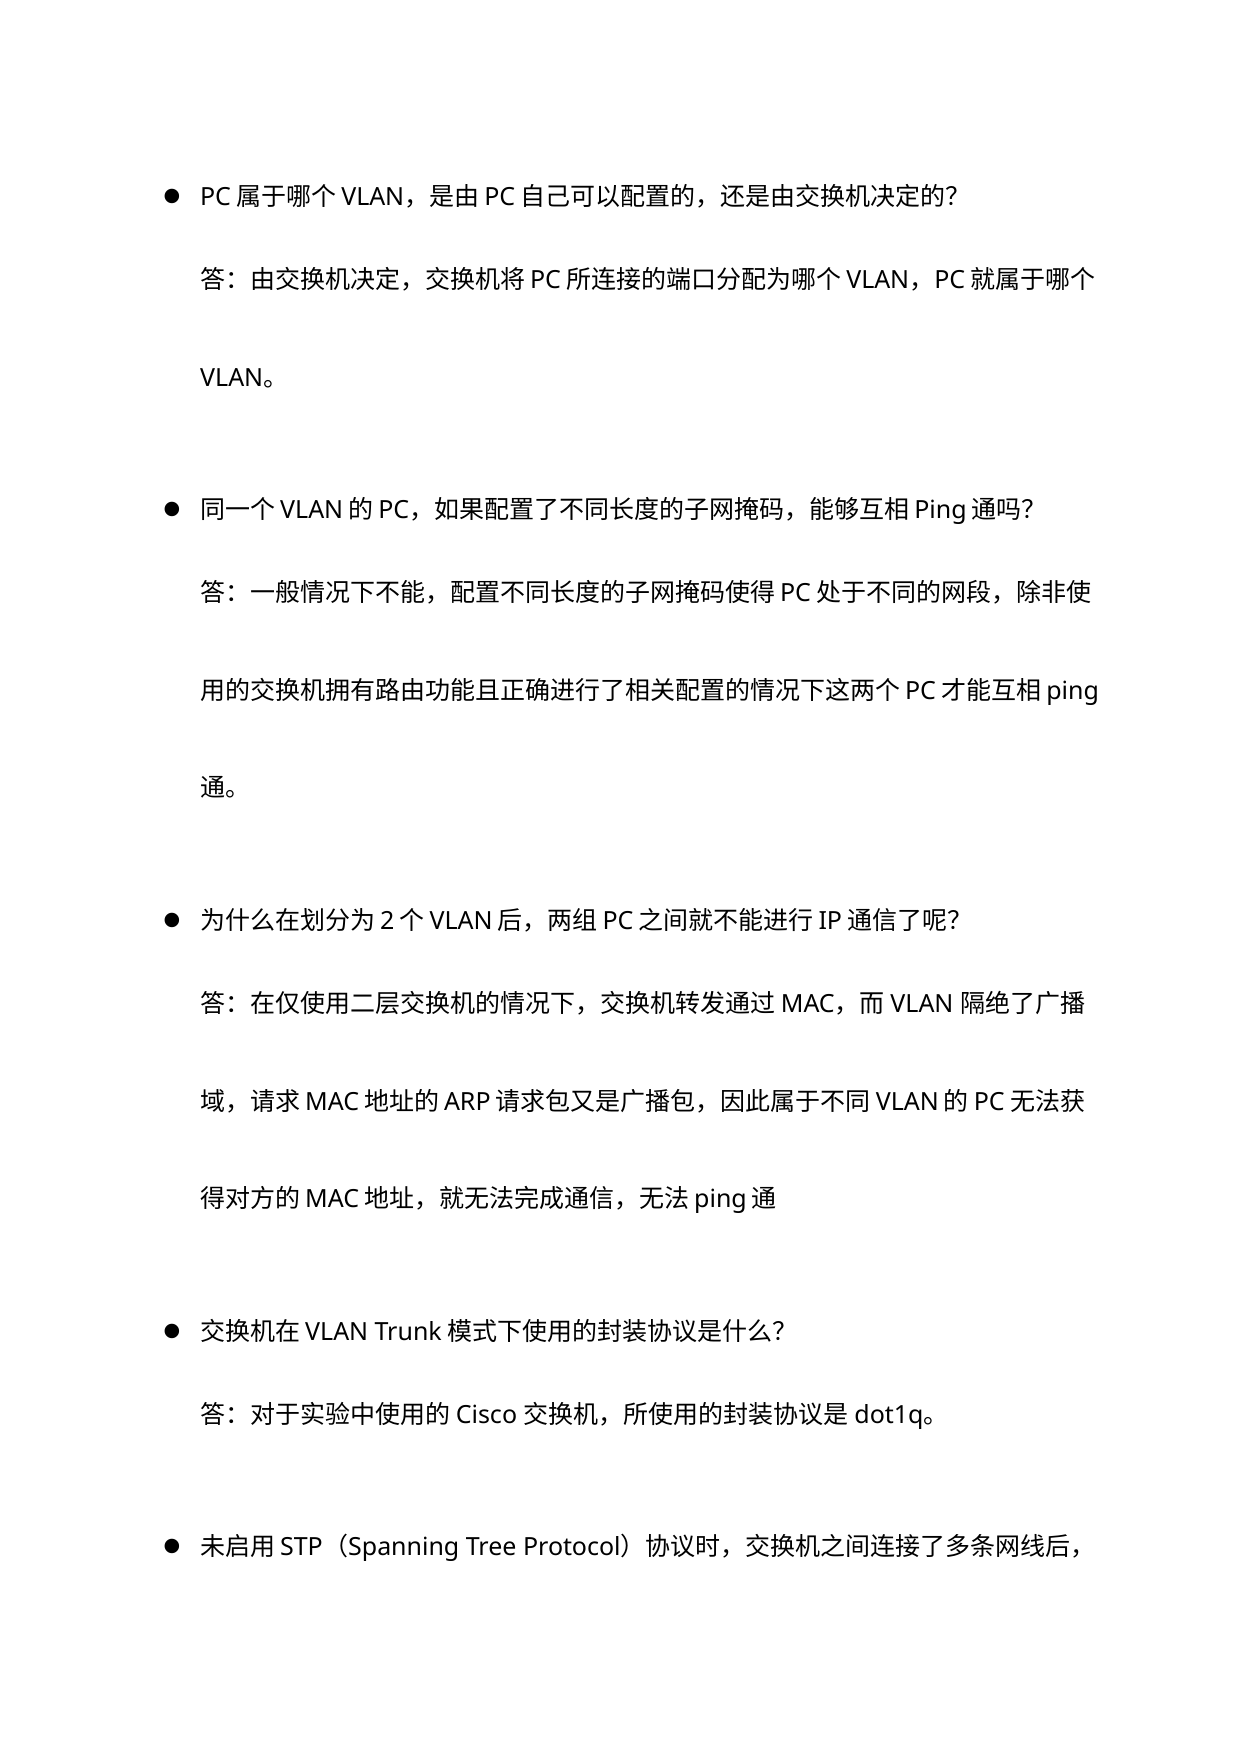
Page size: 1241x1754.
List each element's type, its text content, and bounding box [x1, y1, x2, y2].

text 答：一般情况下不能，配置不同长度的子网掩码使得PC处于不同的网段，除非使用的交换机拥有路由功能且正确进行了相关配置的情况下这两个PC才能互相ping通。 [200, 558, 1106, 818]
text 答：在仅使用二层交换机的情况下，交换机转发通过 MAC，而 VLAN 隔绝了广播域，请求MAC地址的ARP请求包又是广播包，因此属于不同VLAN的PC无法获得对方的MAC地址，就无法完成通信，无法ping通 [200, 969, 1106, 1229]
list 交换机在VLAN Trunk模式下使用的封装协议是什么？ [162, 1297, 1106, 1362]
list 为什么在划分为2个VLAN后，两组PC之间就不能进行IP通信了呢？ [162, 886, 1106, 951]
text 答：对于实验中使用的 Cisco 交换机，所使用的封装协议是 dot1q。 [200, 1380, 1106, 1445]
text 答：由交换机决定，交换机将PC所连接的端口分配为哪个VLAN，PC就属于哪个VLAN。 [200, 245, 1106, 408]
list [162, 1512, 1106, 1577]
list 同一个VLAN的PC，如果配置了不同长度的子网掩码，能够互相Ping通吗？ [162, 475, 1106, 540]
list PC属于哪个VLAN，是由PC自己可以配置的，还是由交换机决定的？ [162, 162, 1106, 227]
